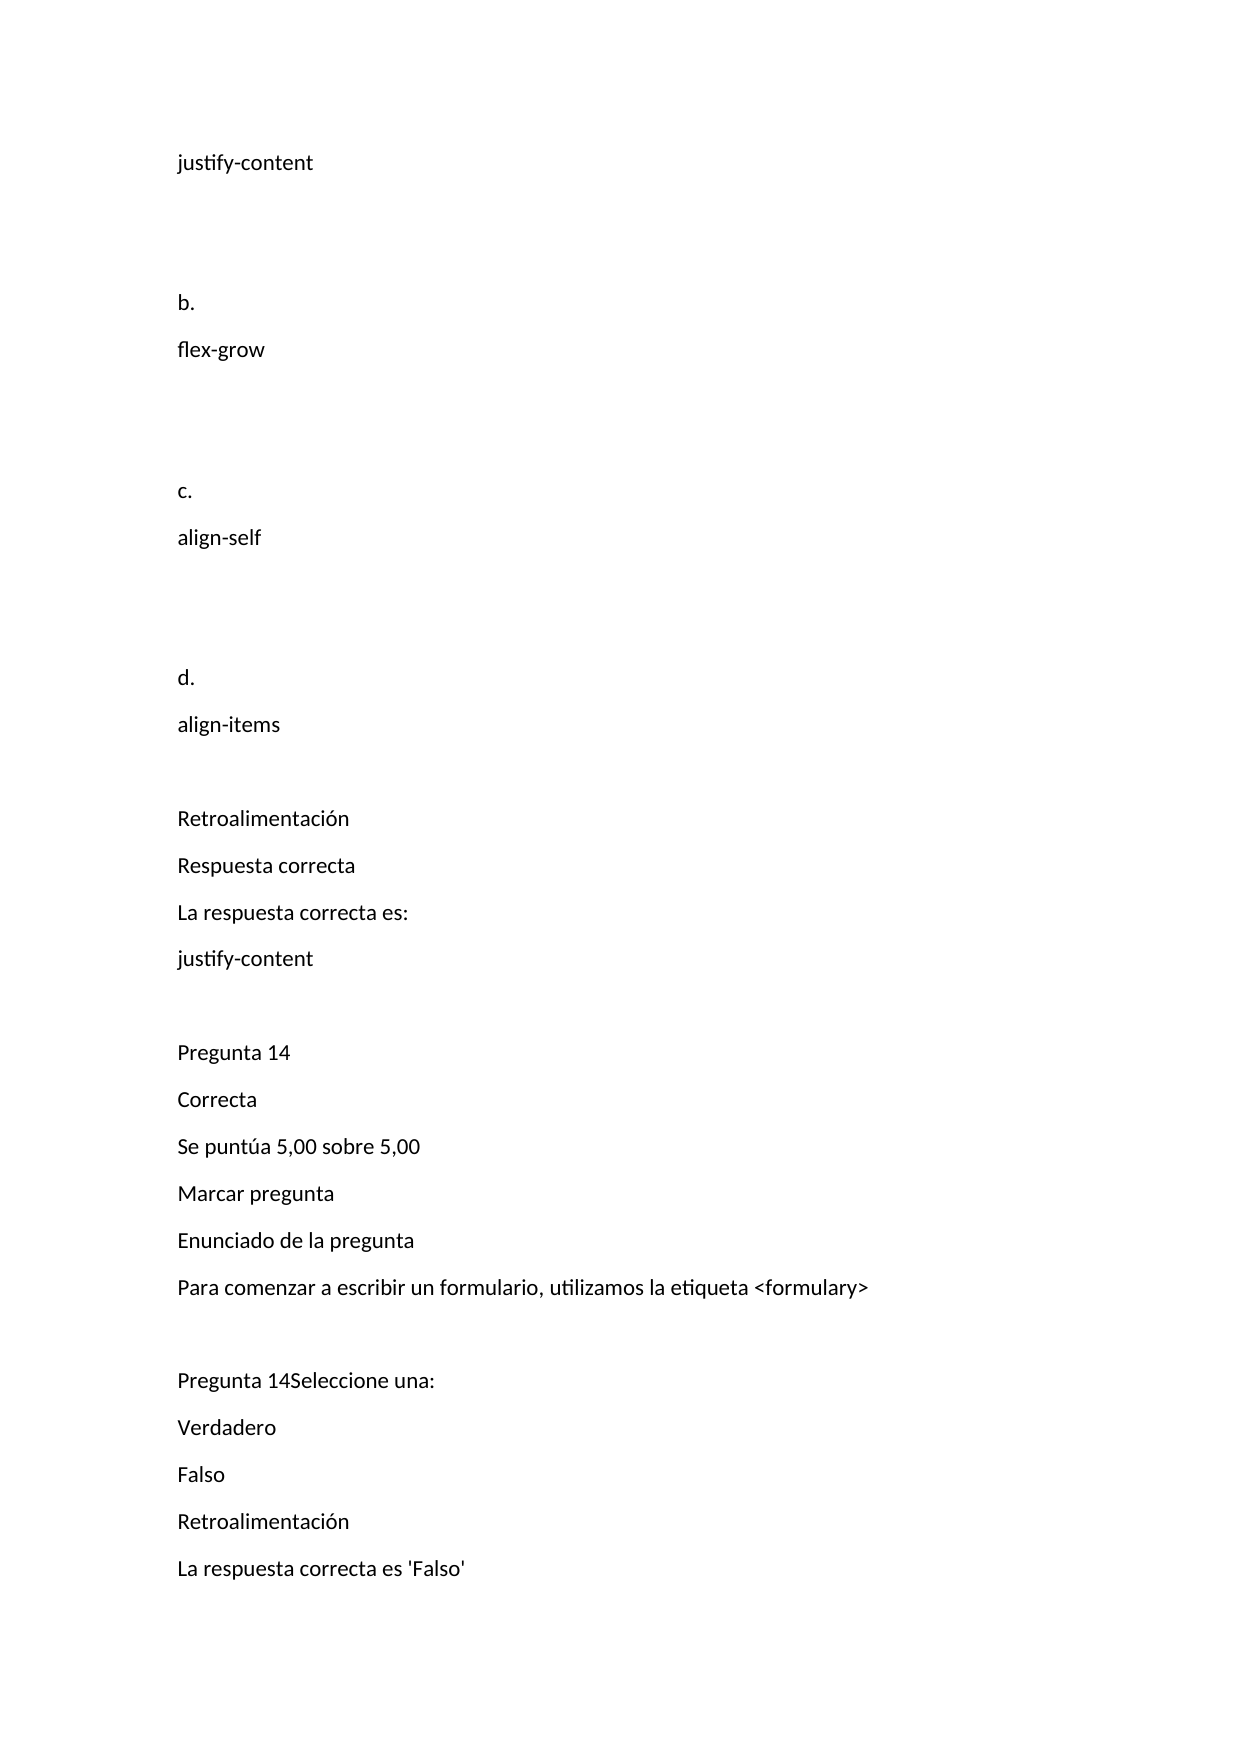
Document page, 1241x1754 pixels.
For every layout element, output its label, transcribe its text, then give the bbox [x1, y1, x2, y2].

text c. [177, 476, 1063, 504]
text b. [177, 288, 1063, 316]
text d. [177, 663, 1063, 691]
text Retroalimentación [177, 1507, 1063, 1535]
text justify-content [177, 944, 1063, 972]
text Para comenzar a escribir un formulario, utilizamos la etiqueta <formulary> [177, 1273, 1063, 1301]
text Marcar pregunta [177, 1179, 1063, 1207]
text Retroalimentación [177, 804, 1063, 832]
text Pregunta 14Seleccione una: [177, 1366, 1063, 1394]
text Pregunta 14 [177, 1038, 1063, 1066]
text La respuesta correcta es 'Falso' [177, 1554, 1063, 1582]
text Falso [177, 1460, 1063, 1488]
text La respuesta correcta es: [177, 898, 1063, 926]
text Enunciado de la pregunta [177, 1226, 1063, 1254]
text align-self [177, 523, 1063, 551]
text align-items [177, 710, 1063, 738]
text Se puntúa 5,00 sobre 5,00 [177, 1132, 1063, 1160]
text Correcta [177, 1085, 1063, 1113]
text justify-content [177, 148, 1063, 176]
text flex-grow [177, 335, 1063, 363]
text Verdadero [177, 1413, 1063, 1441]
text Respuesta correcta [177, 851, 1063, 879]
